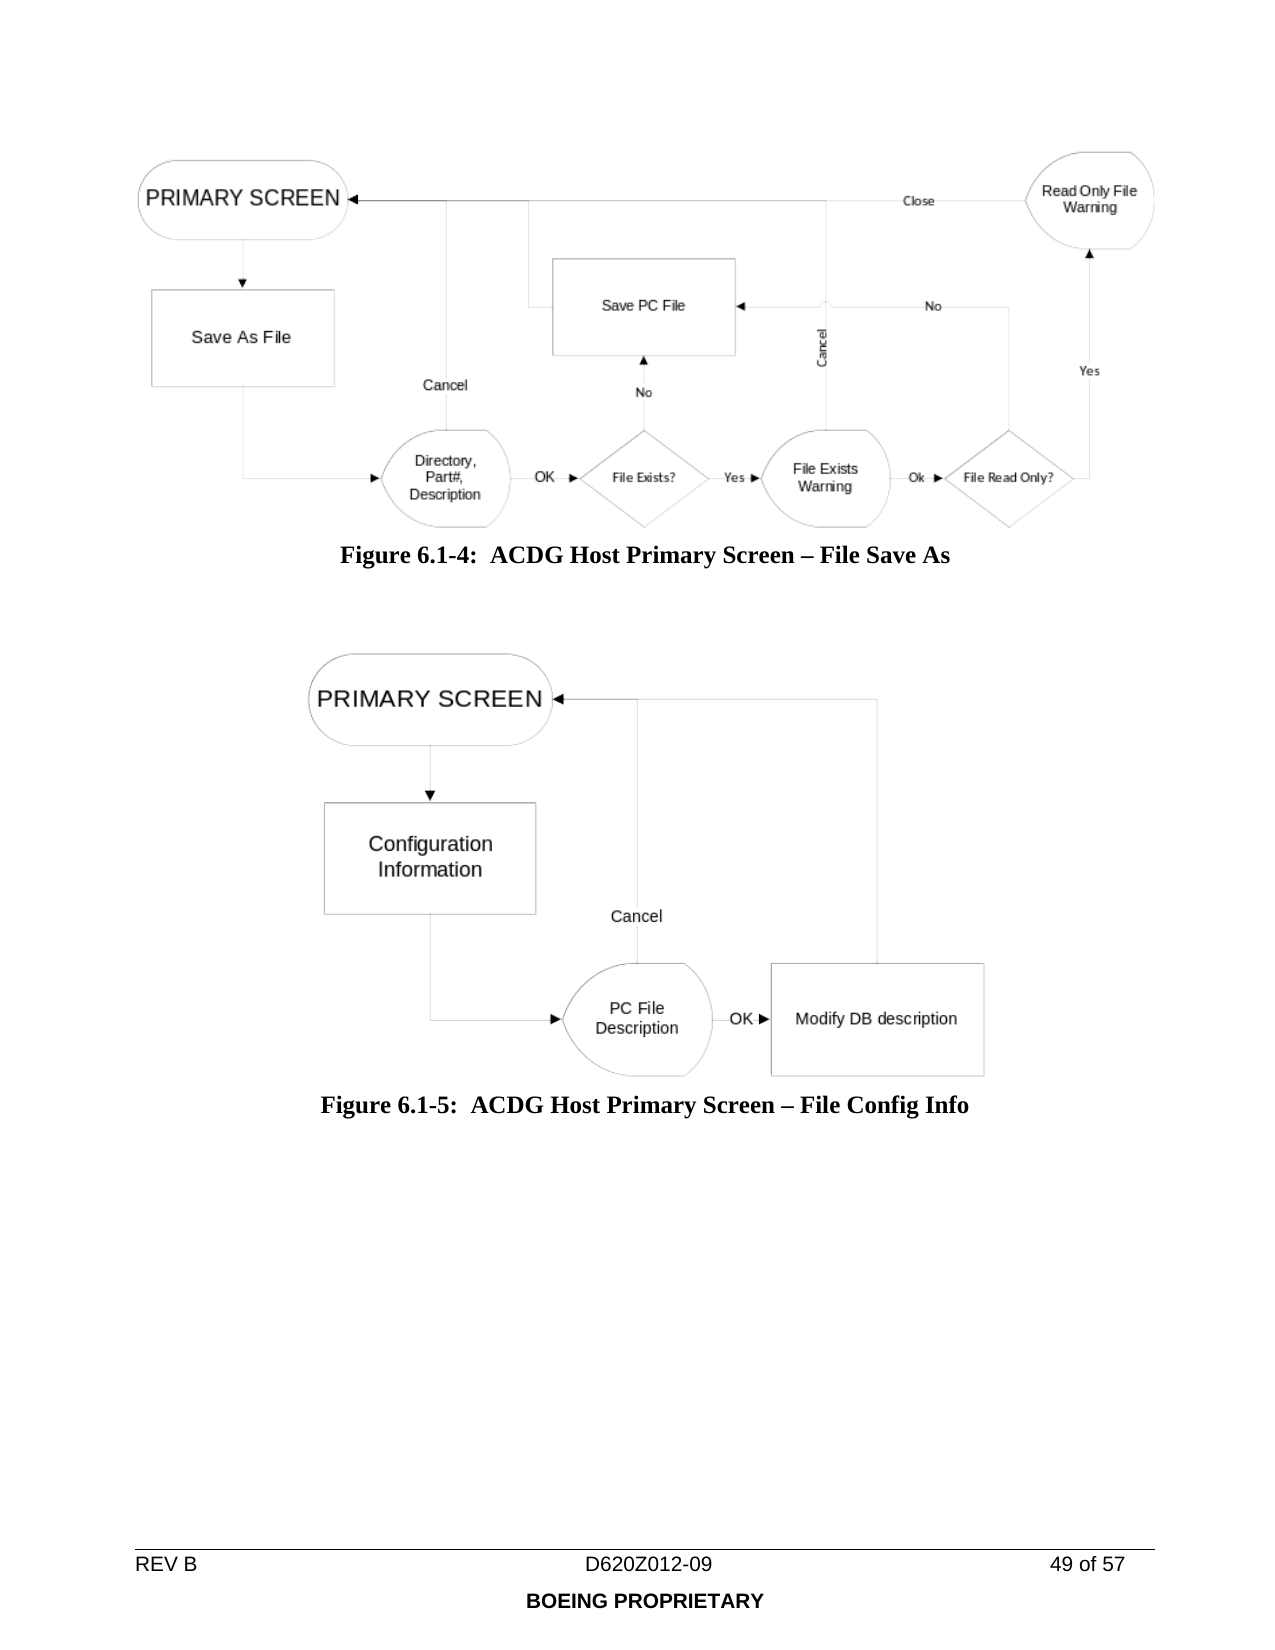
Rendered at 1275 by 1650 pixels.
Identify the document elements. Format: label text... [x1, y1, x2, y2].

text Figure 6.1-4: ACDG Host Primary Screen – File Save As [135, 540, 1155, 569]
text Figure 6.1-5: ACDG Host Primary Screen – File Config Info [135, 1090, 1155, 1119]
